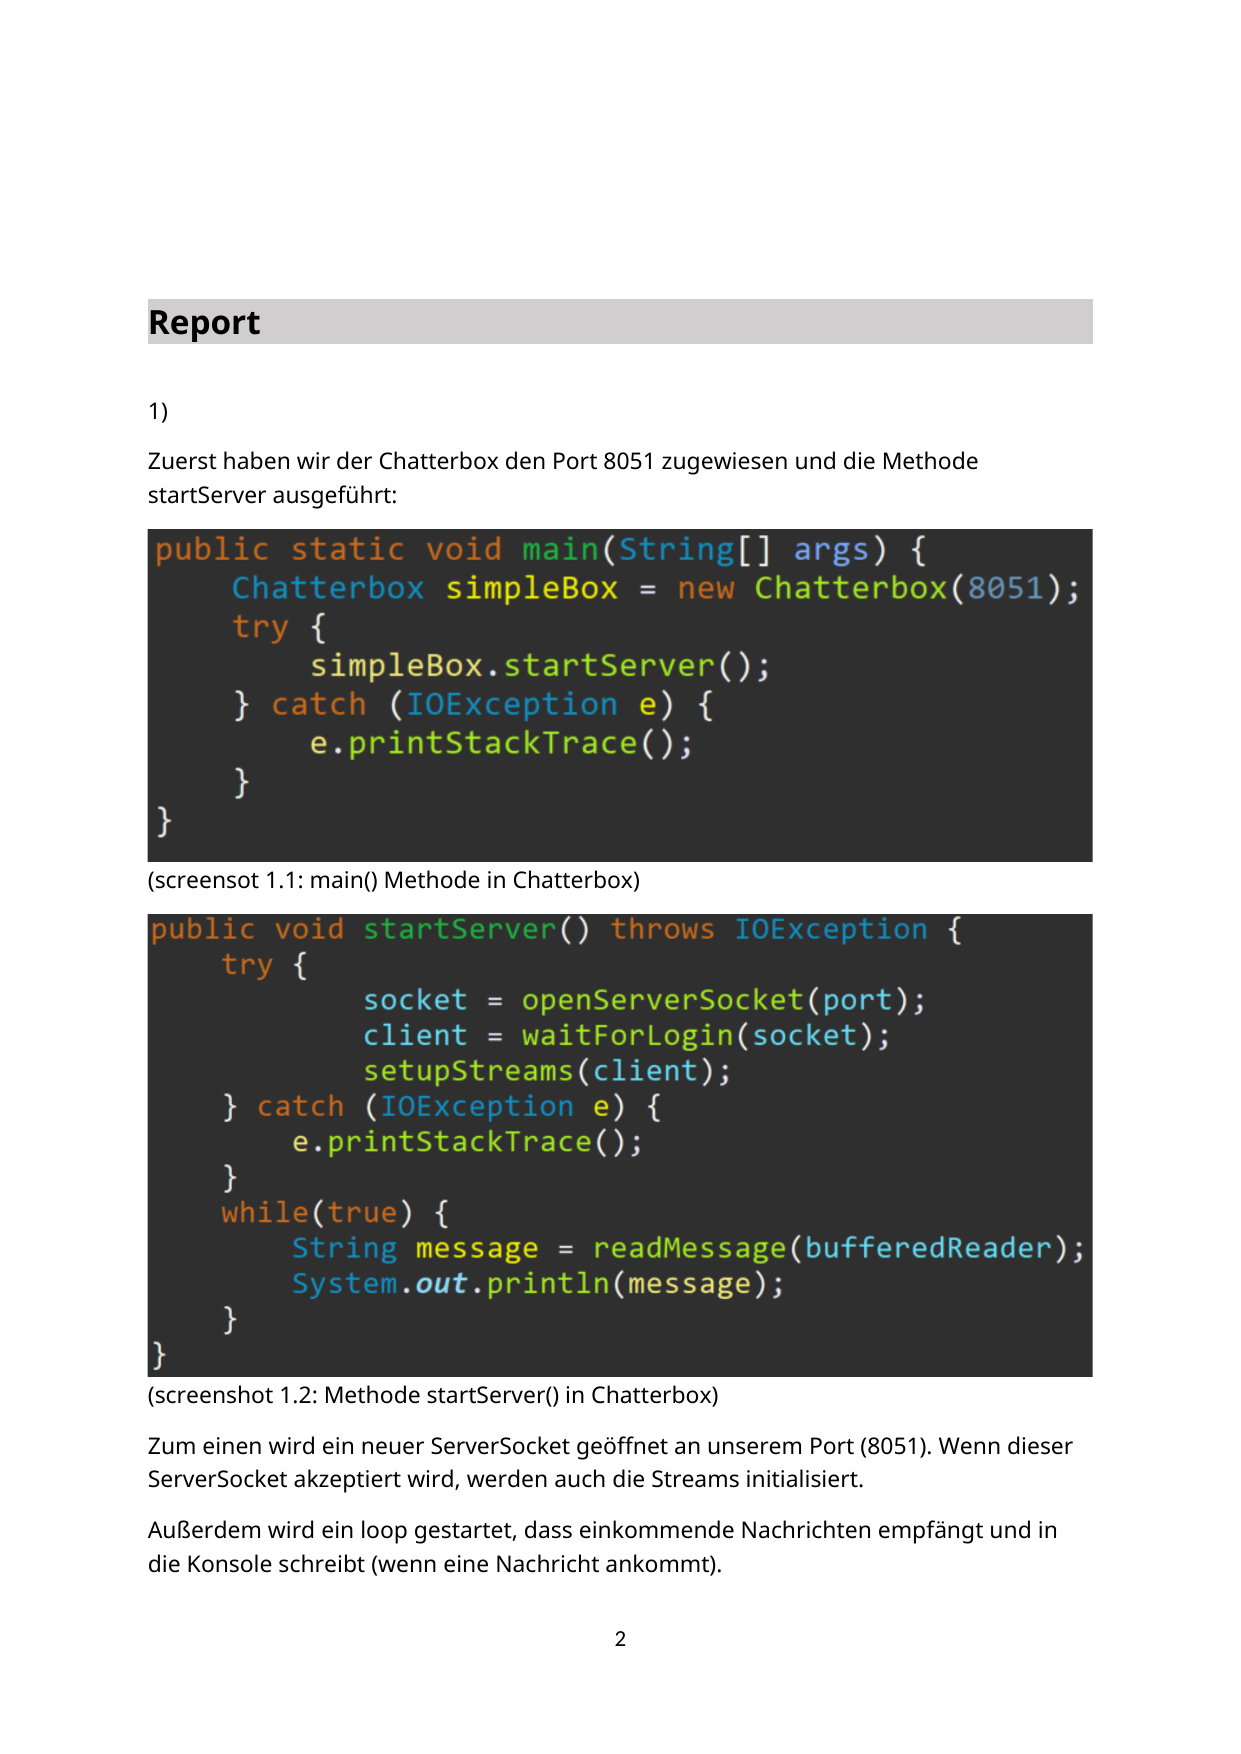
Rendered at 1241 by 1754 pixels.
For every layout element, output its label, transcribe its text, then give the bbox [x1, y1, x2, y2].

text Zum einen wird ein neuer ServerSocket geöffnet an unserem Port (8051). Wenn dieser ServerSocket akzeptiert wird, werden auch die Streams initialisiert. [148, 1429, 1093, 1494]
text Zuerst haben wir der Chatterbox den Port 8051 zugewiesen und die Methode startServer ausgeführt: [148, 445, 1093, 510]
picture [147, 529, 1093, 862]
text Report [148, 299, 1093, 344]
text Außerdem wird ein loop gestartet, dass einkommende Nachrichten empfängt und in die Konsole schreibt (wenn eine Nachricht ankommt). [148, 1514, 1093, 1579]
text (screenshot 1.2: Methode startServer() in Chatterbox) [148, 1377, 1093, 1410]
text 1) [148, 395, 1093, 426]
text (screensot 1.1: main() Methode in Chatterbox) [148, 862, 1093, 896]
picture [147, 914, 1093, 1377]
